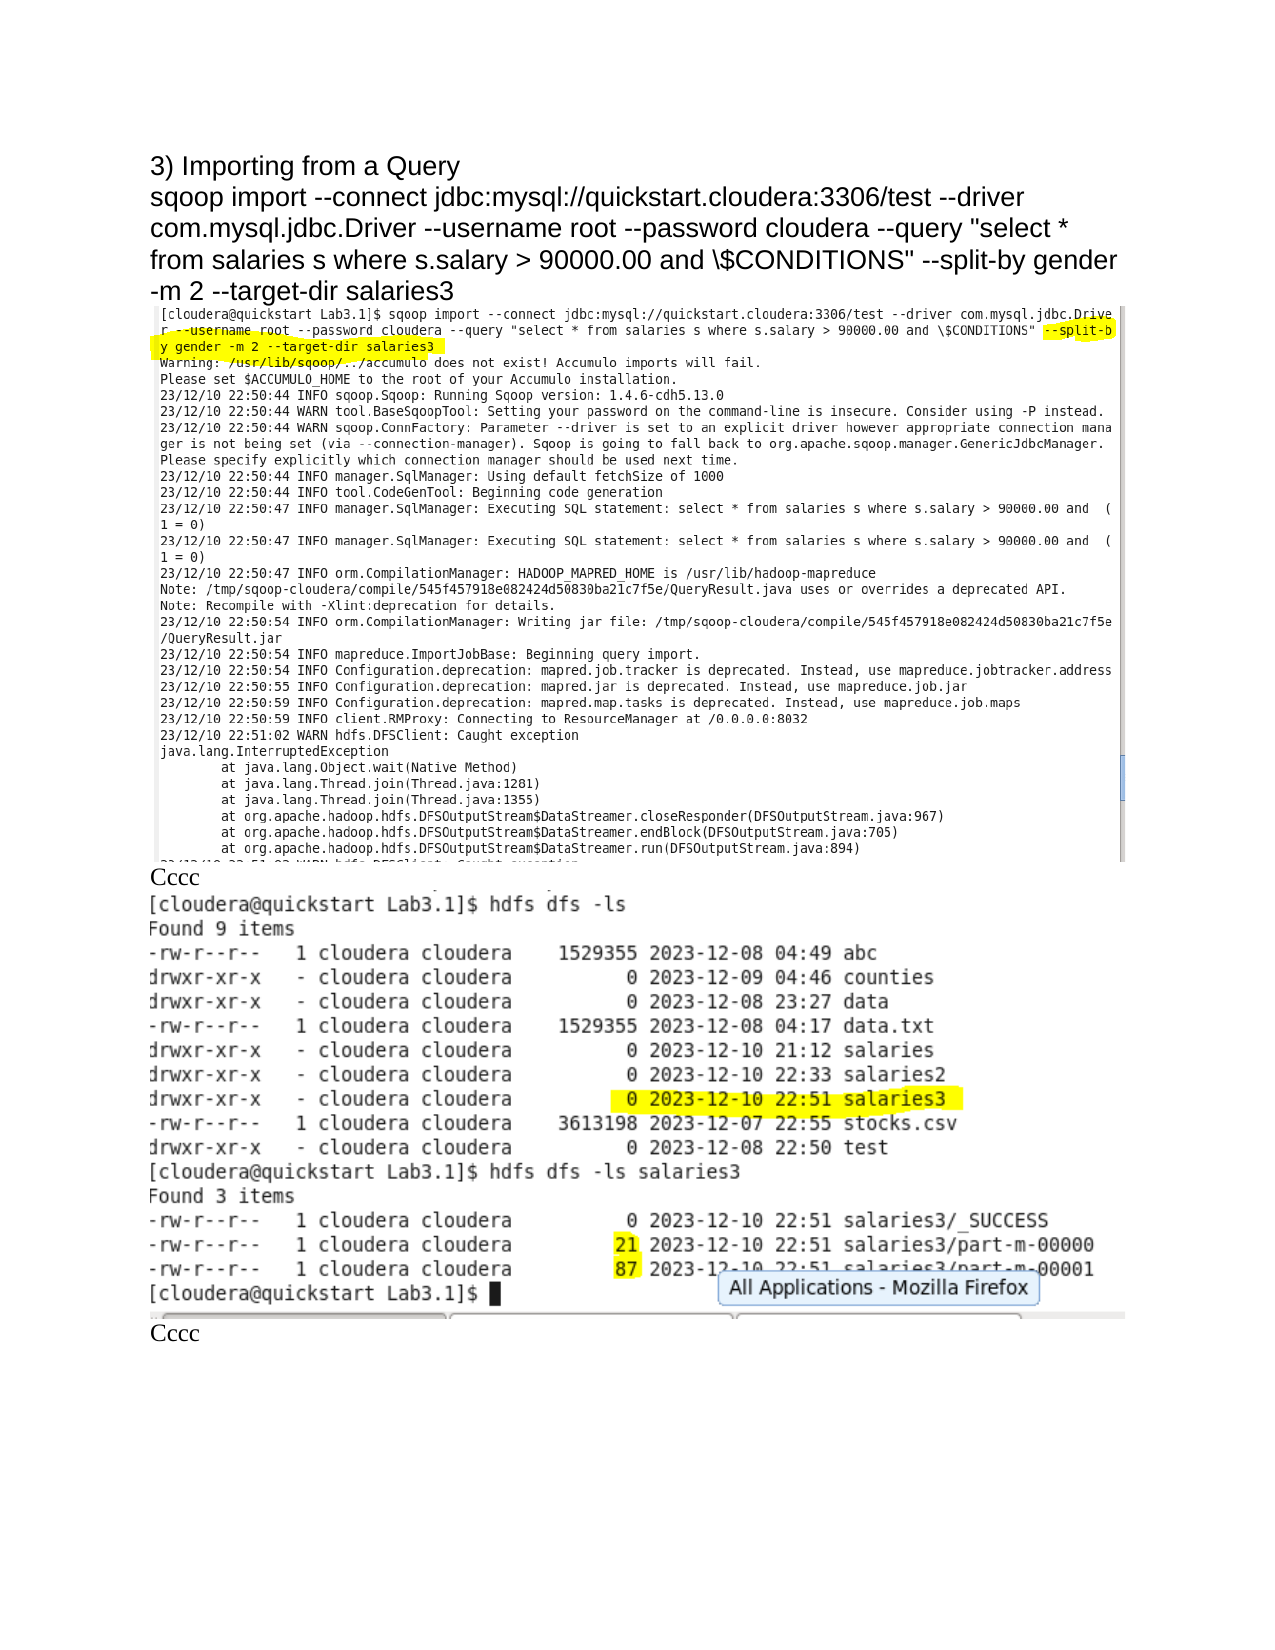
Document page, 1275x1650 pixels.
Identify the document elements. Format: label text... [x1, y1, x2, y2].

picture [150, 306, 1125, 862]
text sqoop import --connect jdbc:mysql://quickstart.cloudera:3306/test --driver com.mysql.jdbc.Driver --username root --password cloudera --query "select * from salaries s where s.salary > 90000.00 and \$CONDITIONS" --split-by gender -m 2 --target-dir salaries3 [150, 181, 1125, 306]
text Cccc [150, 862, 1125, 890]
text 3) Importing from a Query [150, 150, 1125, 181]
text Cccc [150, 1319, 1125, 1347]
picture [150, 890, 1125, 1319]
